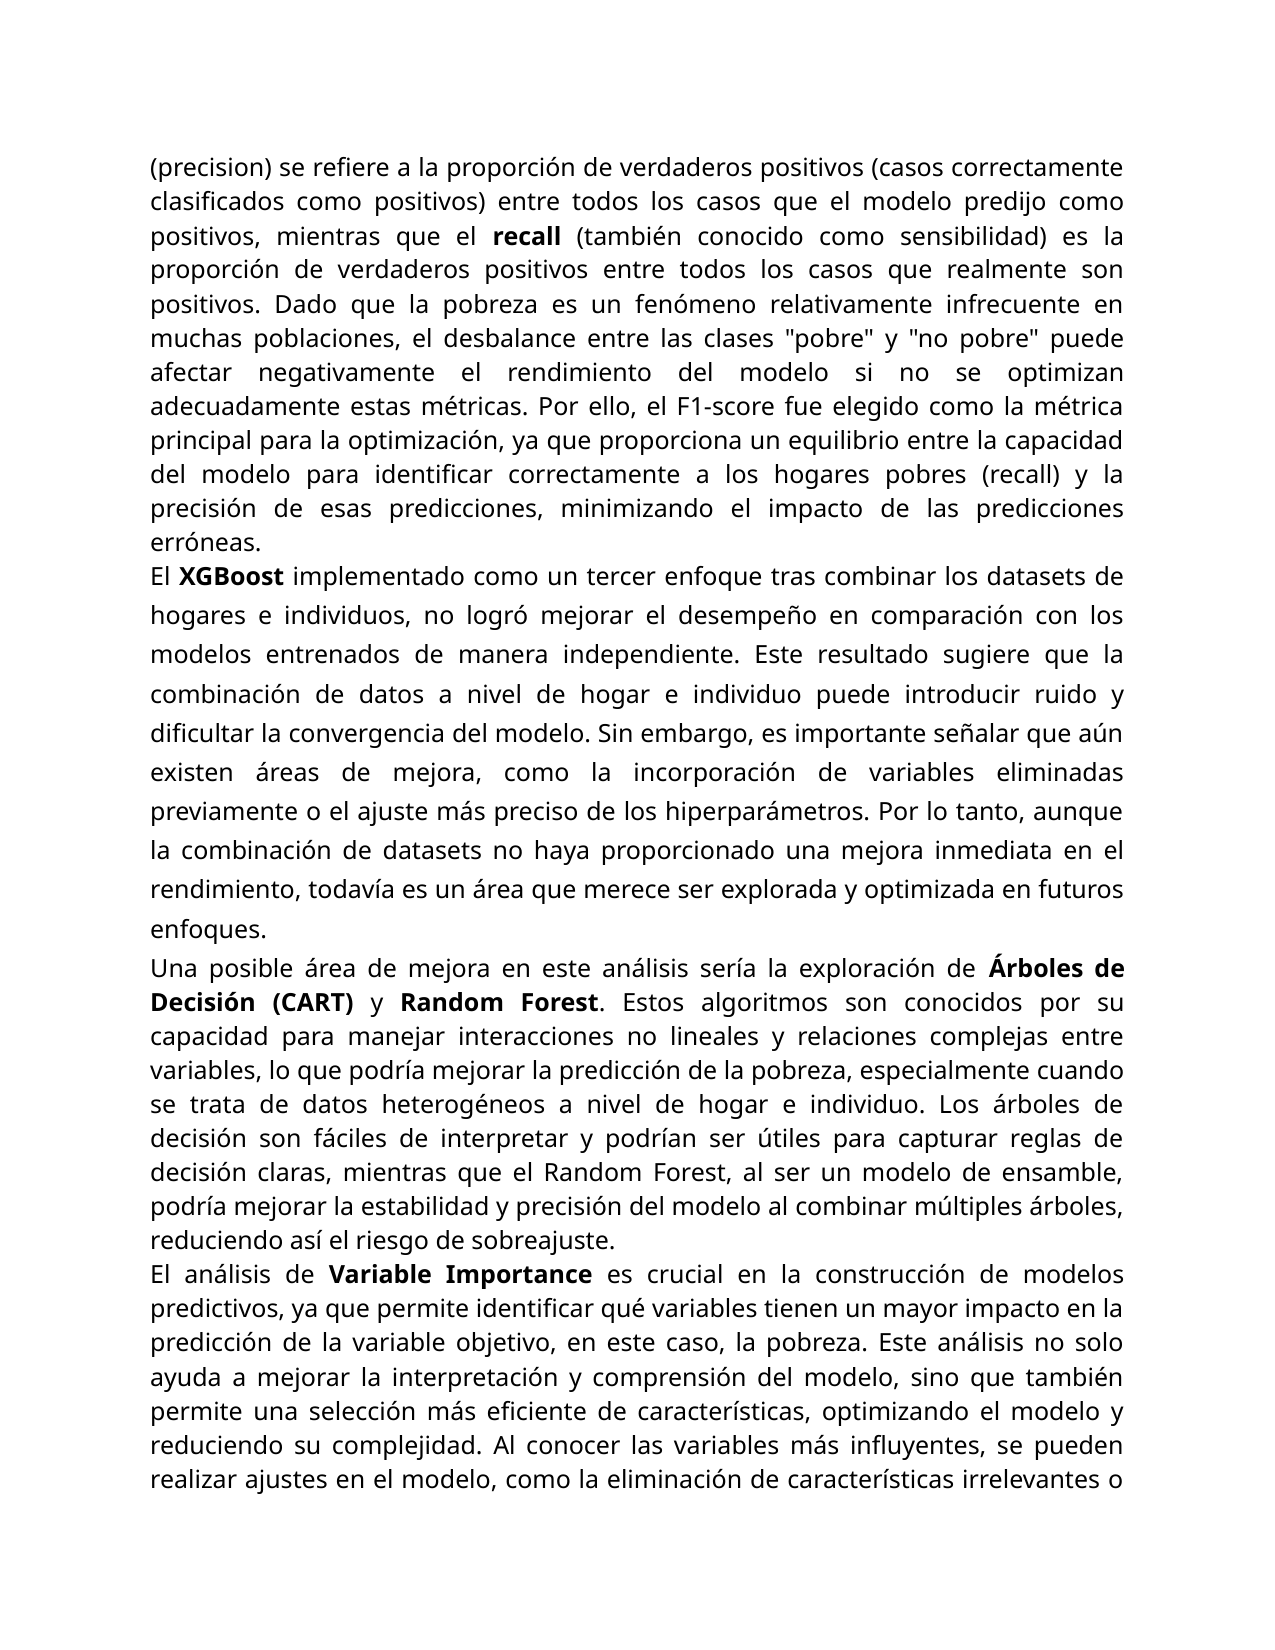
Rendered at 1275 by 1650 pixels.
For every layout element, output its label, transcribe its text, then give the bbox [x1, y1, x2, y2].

text El XGBoost implementado como un tercer enfoque tras combinar los datasets de hogares e individuos, no logró mejorar el desempeño en comparación con los modelos entrenados de manera independiente. Este resultado sugiere que la combinación de datos a nivel de hogar e individuo puede introducir ruido y dificultar la convergencia del modelo. Sin embargo, es importante señalar que aún existen áreas de mejora, como la incorporación de variables eliminadas previamente o el ajuste más preciso de los hiperparámetros. Por lo tanto, aunque la combinación de datasets no haya proporcionado una mejora inmediata en el rendimiento, todavía es un área que merece ser explorada y optimizada en futuros enfoques. [150, 559, 1125, 945]
text Una posible área de mejora en este análisis sería la exploración de Árboles de Decisión (CART) y Random Forest. Estos algoritmos son conocidos por su capacidad para manejar interacciones no lineales y relaciones complejas entre variables, lo que podría mejorar la predicción de la pobreza, especialmente cuando se trata de datos heterogéneos a nivel de hogar e individuo. Los árboles de decisión son fáciles de interpretar y podrían ser útiles para capturar reglas de decisión claras, mientras que el Random Forest, al ser un modelo de ensamble, podría mejorar la estabilidad y precisión del modelo al combinar múltiples árboles, reduciendo así el riesgo de sobreajuste. [150, 950, 1125, 1257]
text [150, 1257, 1125, 1495]
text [150, 150, 1125, 559]
